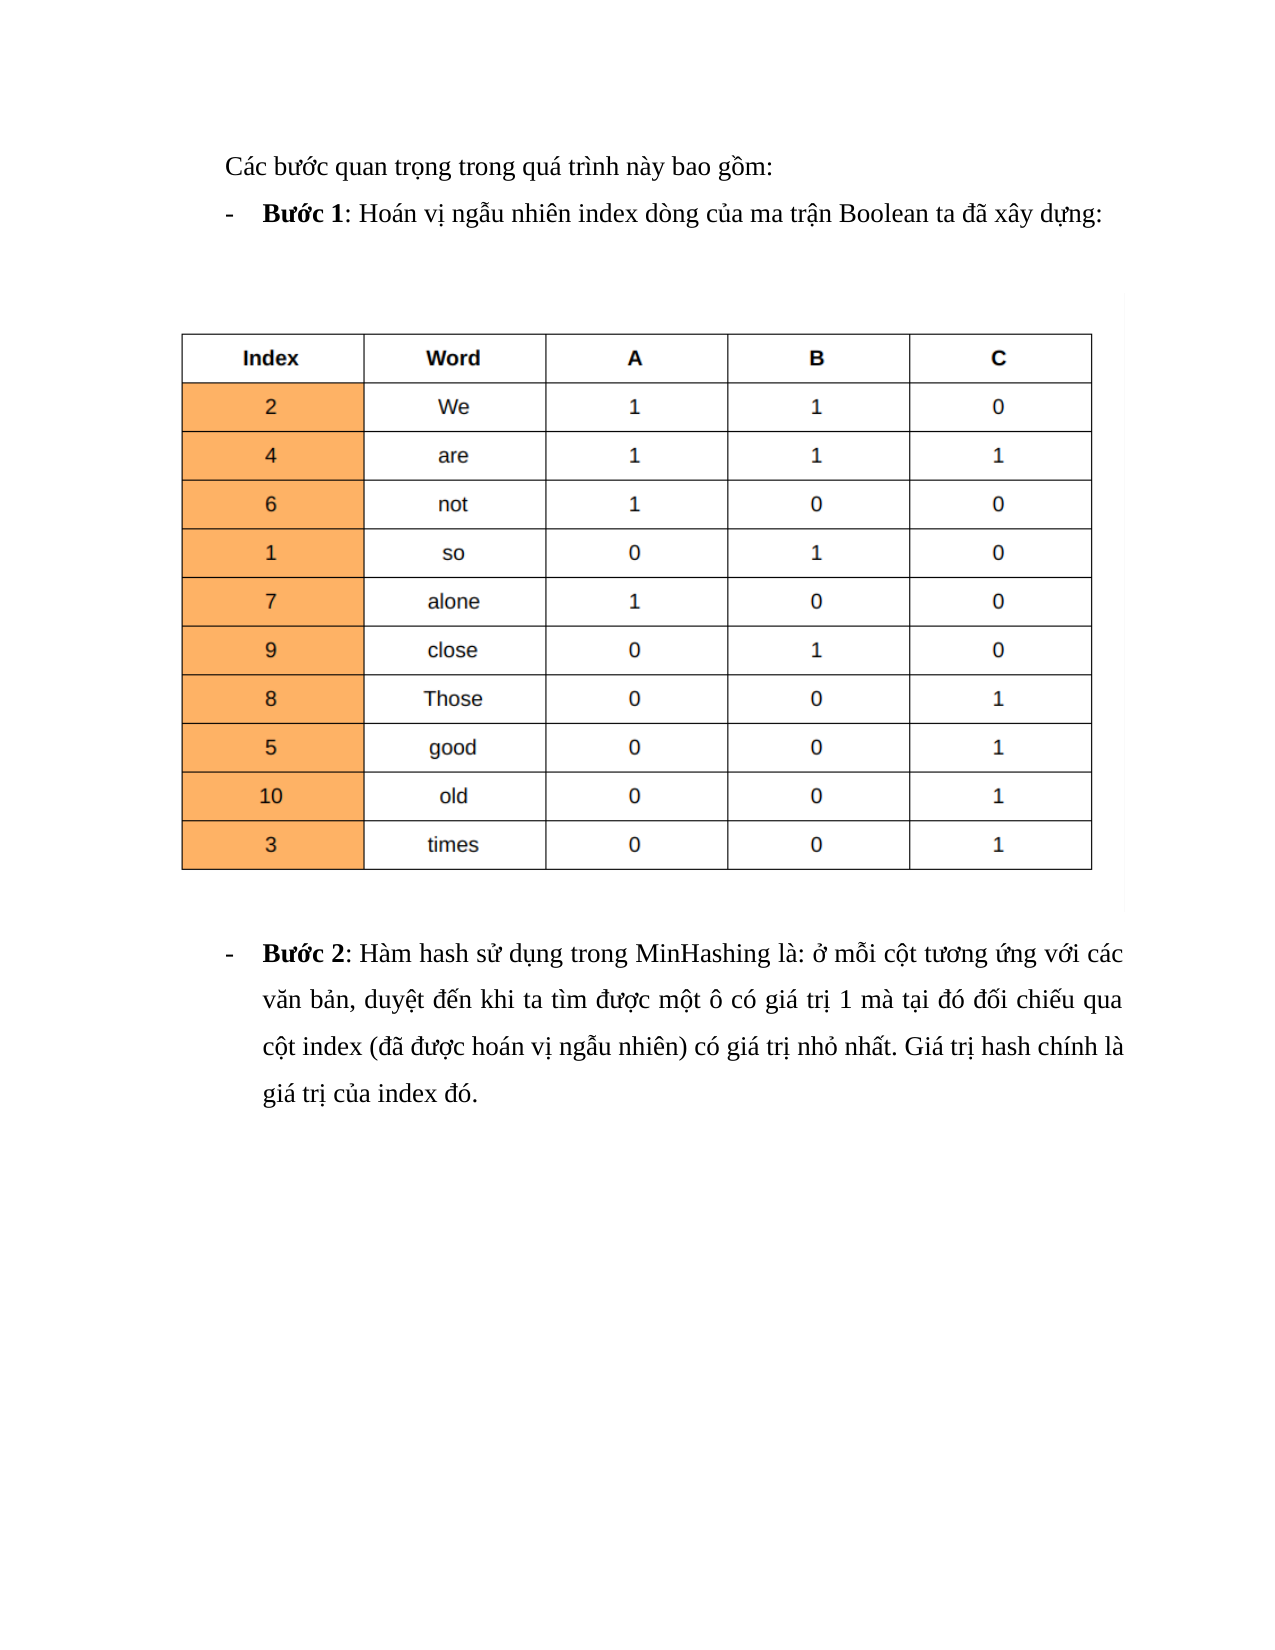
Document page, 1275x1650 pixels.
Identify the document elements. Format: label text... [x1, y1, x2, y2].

text Các bước quan trọng trong quá trình này bao gồm: [150, 150, 1125, 181]
list Bước 2: Hàm hash sử dụng trong MinHashing là: ở mỗi cột tương ứng với các văn bản, duyệt đến khi ta tìm được một ô có giá trị 1 mà tại đó đối chiếu qua cột index (đã được hoán vị ngẫu nhiên) có giá trị nhỏ nhất. Giá trị hash chính là giá trị của index đó. [225, 937, 1125, 1108]
list Bước 1: Hoán vị ngẫu nhiên index dòng của ma trận Boolean ta đã xây dựng: [225, 197, 1125, 228]
picture [150, 293, 1125, 913]
